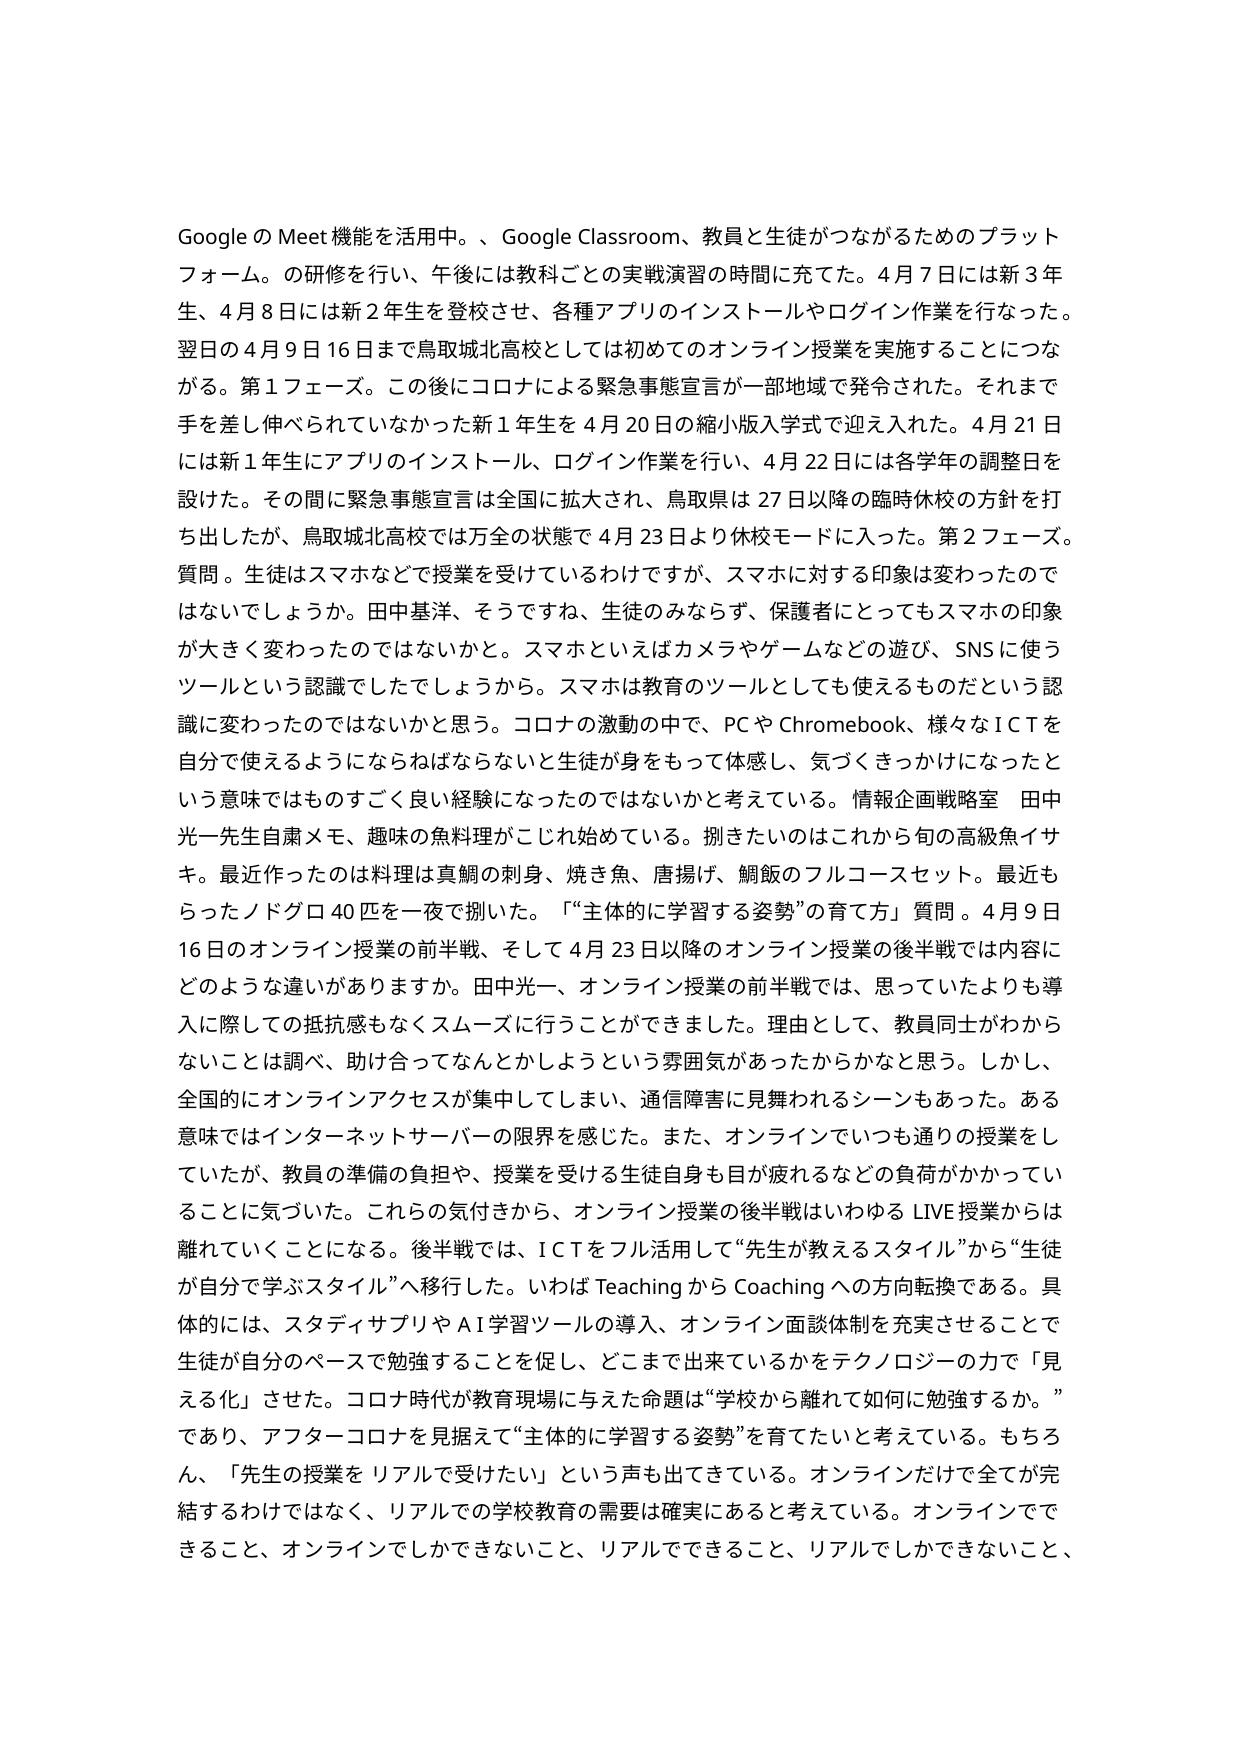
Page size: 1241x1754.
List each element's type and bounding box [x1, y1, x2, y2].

text [177, 217, 1063, 1567]
